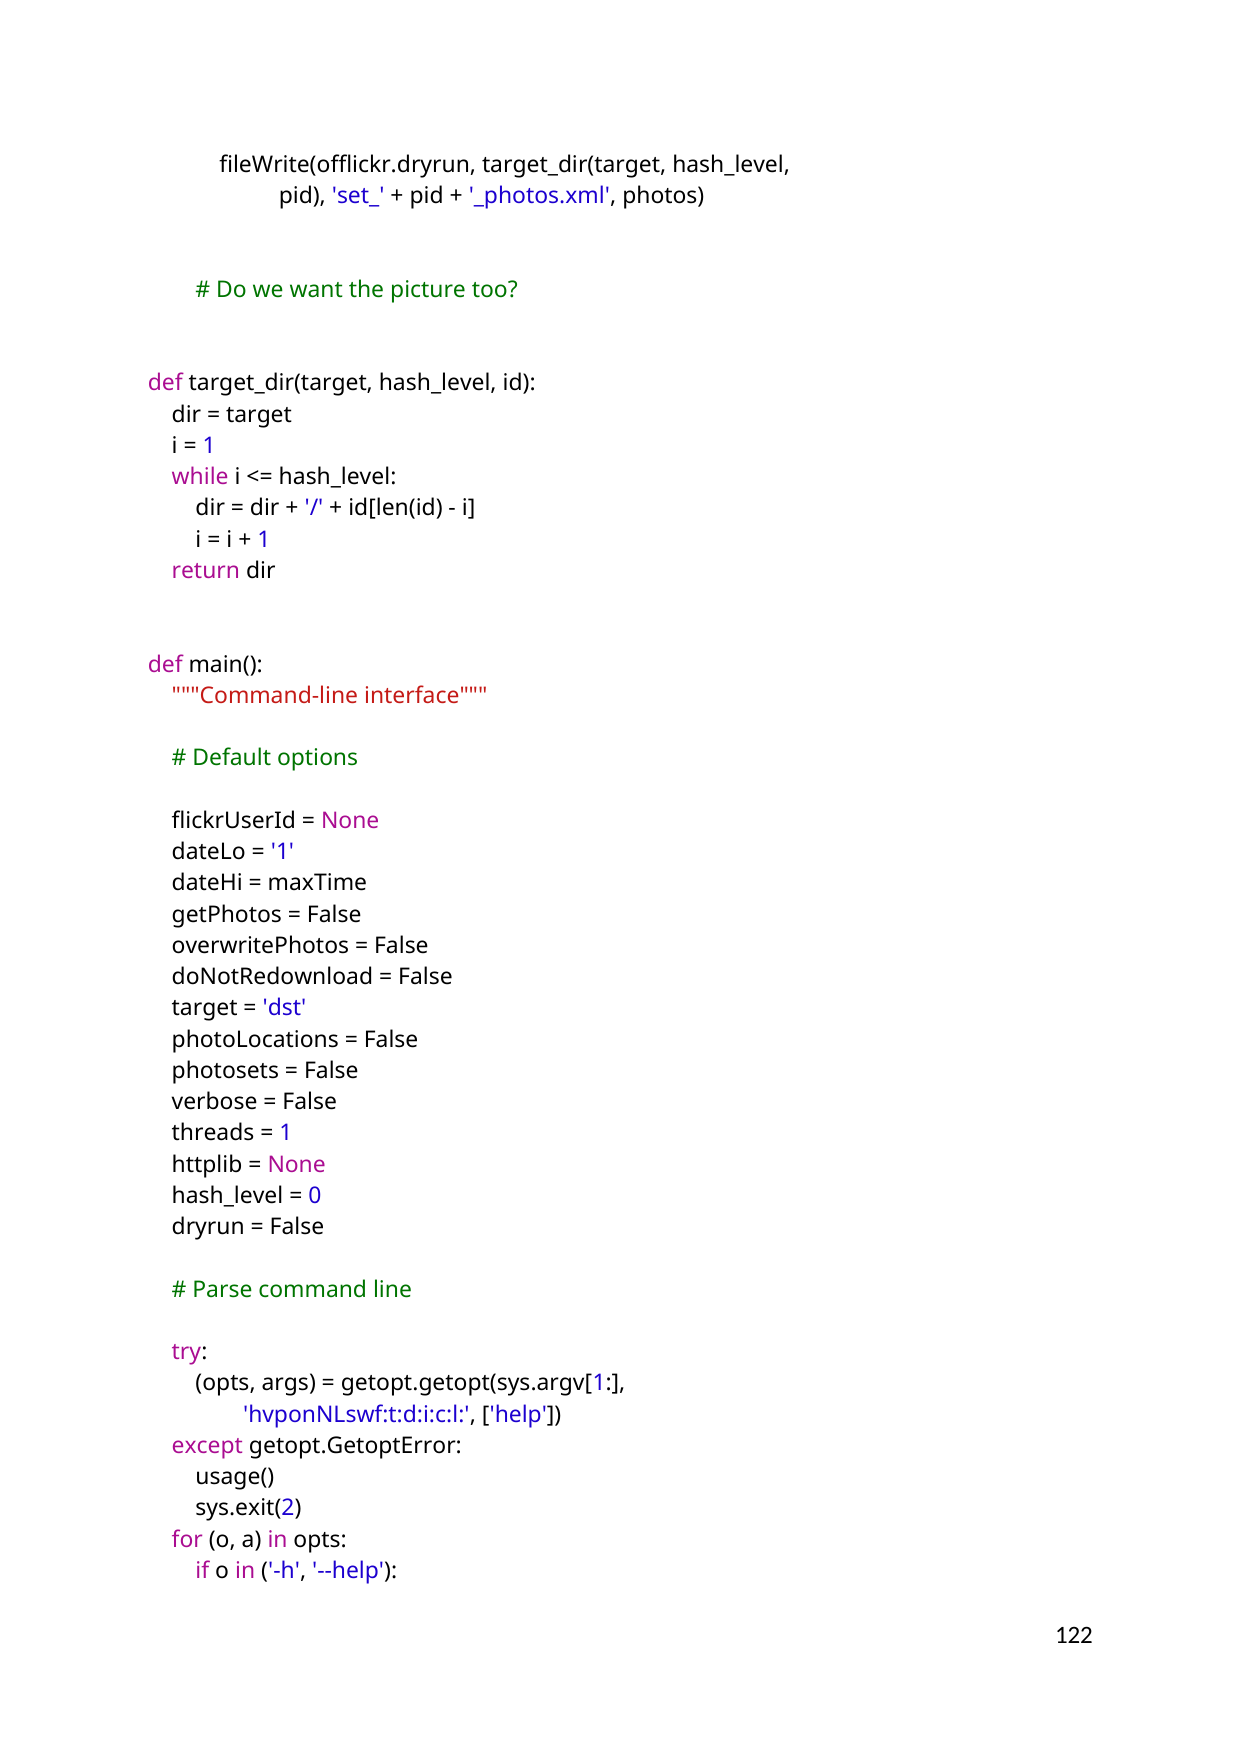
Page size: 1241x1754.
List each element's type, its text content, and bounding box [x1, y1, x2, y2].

text def main(): [148, 648, 1093, 679]
text httplib = None [148, 1148, 1093, 1179]
text flickrUserId = None [148, 804, 1093, 835]
text fileWrite(offlickr.dryrun, target_dir(target, hash_level, [148, 148, 1093, 179]
text (opts, args) = getopt.getopt(sys.argv[1:], [148, 1366, 1093, 1398]
text dateLo = '1' [148, 835, 1093, 866]
text hash_level = 0 [148, 1179, 1093, 1210]
text except getopt.GetoptError: [148, 1429, 1093, 1460]
text getPhotos = False [148, 898, 1093, 929]
text dateHi = maxTime [148, 866, 1093, 898]
text overwritePhotos = False [148, 929, 1093, 960]
text def target_dir(target, hash_level, id): [148, 366, 1093, 398]
text # Default options [148, 741, 1093, 773]
text for (o, a) in opts: [148, 1523, 1093, 1554]
text try: [148, 1335, 1093, 1366]
text dir = target [148, 398, 1093, 429]
text photosets = False [148, 1054, 1093, 1085]
text i = 1 [148, 429, 1093, 460]
text # Do we want the picture too? [148, 273, 1093, 304]
text while i <= hash_level: [148, 460, 1093, 491]
text threads = 1 [148, 1116, 1093, 1148]
text return dir [148, 554, 1093, 585]
text photoLocations = False [148, 1023, 1093, 1054]
text dryrun = False [148, 1210, 1093, 1241]
text dir = dir + '/' + id[len(id) - i] [148, 491, 1093, 523]
text # Parse command line [148, 1273, 1093, 1304]
text """Command-line interface""" [148, 679, 1093, 710]
text target = 'dst' [148, 991, 1093, 1023]
text usage() [148, 1460, 1093, 1491]
text 'hvponNLswf:t:d:i:c:l:', ['help']) [148, 1398, 1093, 1429]
text i = i + 1 [148, 523, 1093, 554]
text if o in ('-h', '--help'): [148, 1554, 1093, 1585]
text doNotRedownload = False [148, 960, 1093, 991]
text pid), 'set_' + pid + '_photos.xml', photos) [148, 179, 1093, 210]
text verbose = False [148, 1085, 1093, 1116]
text sys.exit(2) [148, 1491, 1093, 1523]
